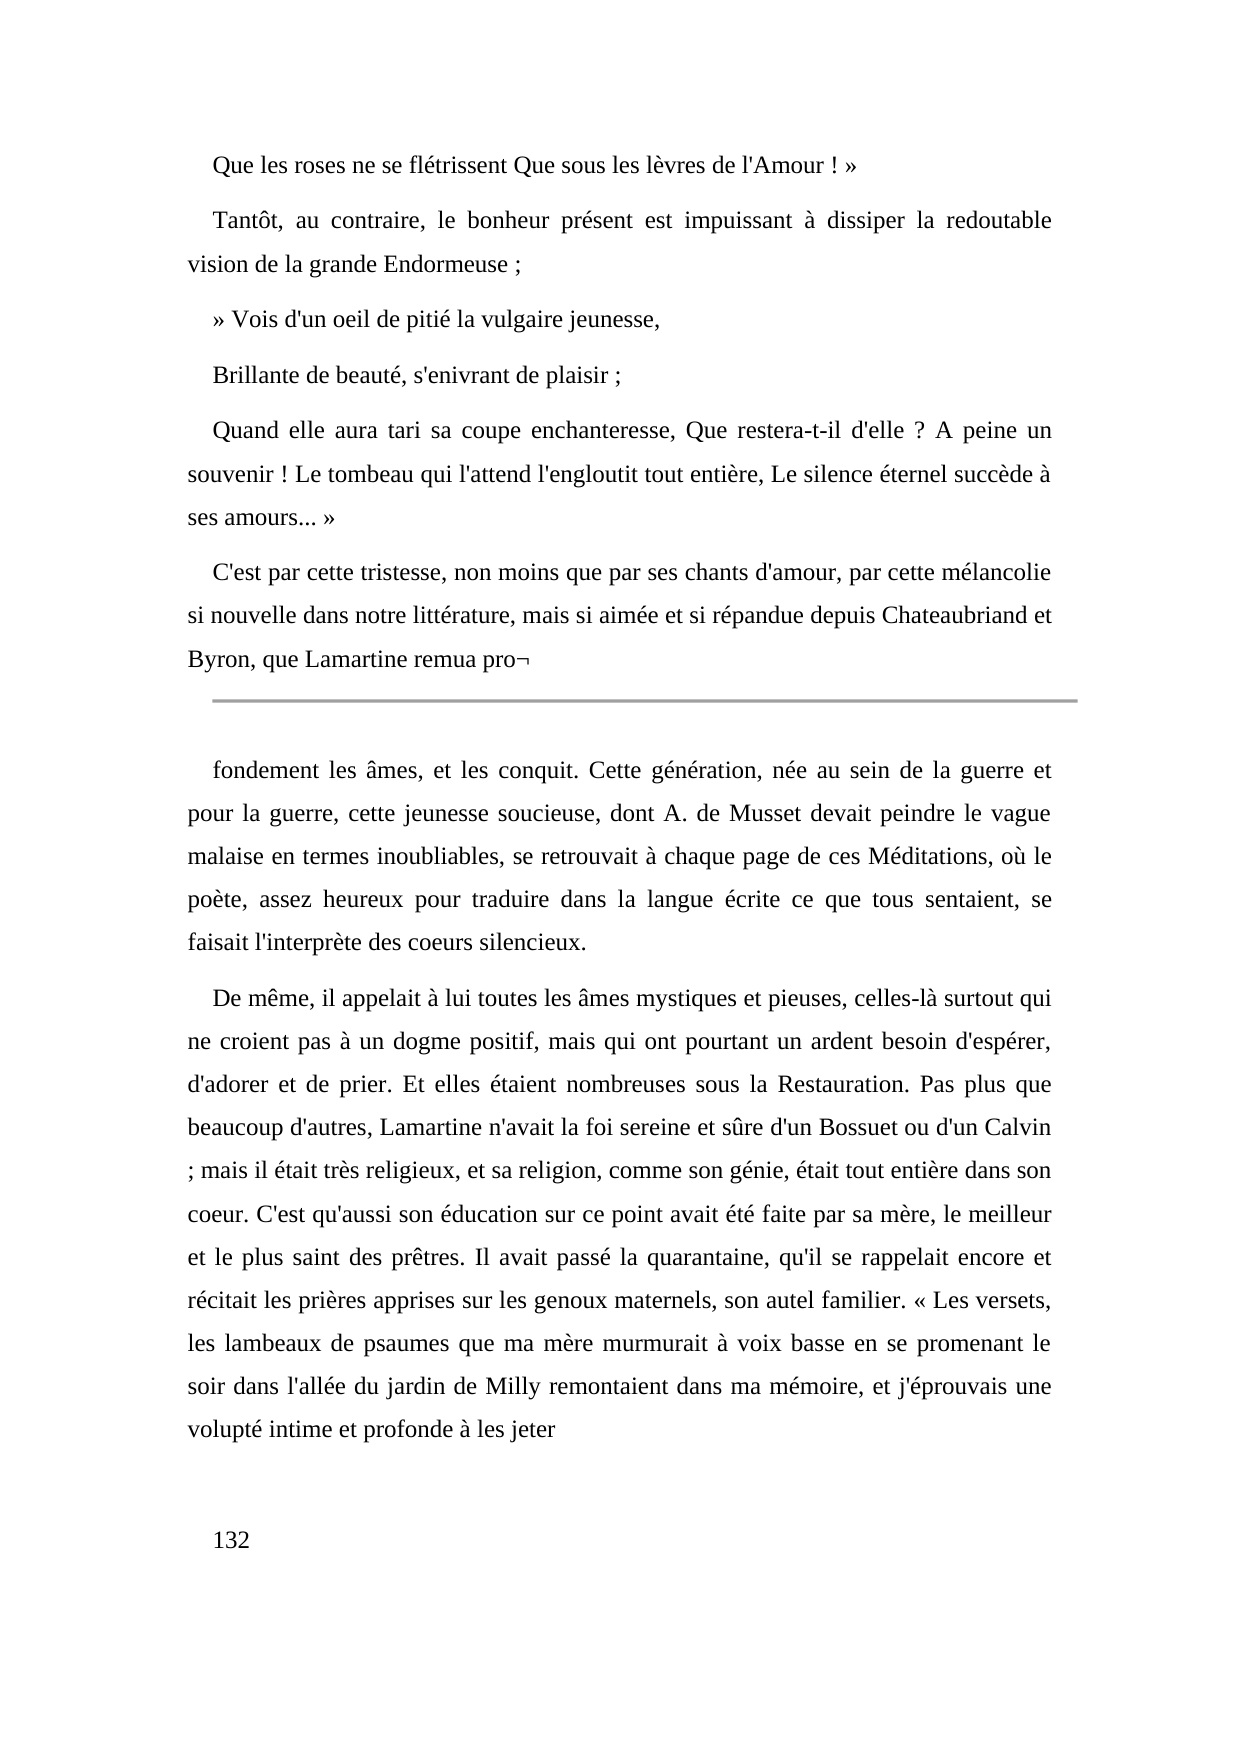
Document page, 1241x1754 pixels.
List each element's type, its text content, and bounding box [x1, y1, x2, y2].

text Que les roses ne se flétrissent Que sous les lèvres de l'Amour ! » [187, 150, 1053, 179]
text » Vois d'un oeil de pitié la vulgaire jeunesse, [187, 304, 1053, 333]
text Quand elle aura tari sa coupe enchanteresse, Que restera-t-il d'elle ? A peine un souvenir ! Le tombeau qui l'attend l'engloutit tout entière, Le silence éternel succède à ses amours... » [187, 416, 1053, 531]
text De même, il appelait à lui toutes les âmes mystiques et pieuses, celles-là surtout qui ne croient pas à un dogme positif, mais qui ont pourtant un ardent besoin d'espérer, d'adorer et de prier. Et elles étaient nombreuses sous la Restauration. Pas plus que beaucoup d'autres, Lamartine n'avait la foi sereine et sûre d'un Bossuet ou d'un Calvin ; mais il était très religieux, et sa religion, comme son génie, était tout entière dans son coeur. C'est qu'aussi son éducation sur ce point avait été faite par sa mère, le meilleur et le plus saint des prêtres. Il avait passé la quarantaine, qu'il se rappelait encore et récitait les prières apprises sur les genoux maternels, son autel familier. « Les versets, les lambeaux de psaumes que ma mère murmurait à voix basse en se promenant le soir dans l'allée du jardin de Milly remontaient dans ma mémoire, et j'éprouvais une volupté intime et profonde à les jeter [187, 983, 1053, 1443]
text C'est par cette tristesse, non moins que par ses chants d'amour, par cette mélancolie si nouvelle dans notre littérature, mais si aimée et si répandue depuis Chateaubriand et Byron, que Lamartine remua pro¬ [187, 557, 1053, 672]
text Tantôt, au contraire, le bonheur présent est impuissant à dissiper la redoutable vision de la grande Endormeuse ; [187, 206, 1053, 277]
text fondement les âmes, et les conquit. Cette génération, née au sein de la guerre et pour la guerre, cette jeunesse soucieuse, dont A. de Musset devait peindre le vague malaise en termes inoubliables, se retrouvait à chaque page de ces Méditations, où le poète, assez heureux pour traduire dans la langue écrite ce que tous sentaient, se faisait l'interprète des coeurs silencieux. [187, 755, 1053, 956]
text Brillante de beauté, s'enivrant de plaisir ; [187, 360, 1053, 389]
